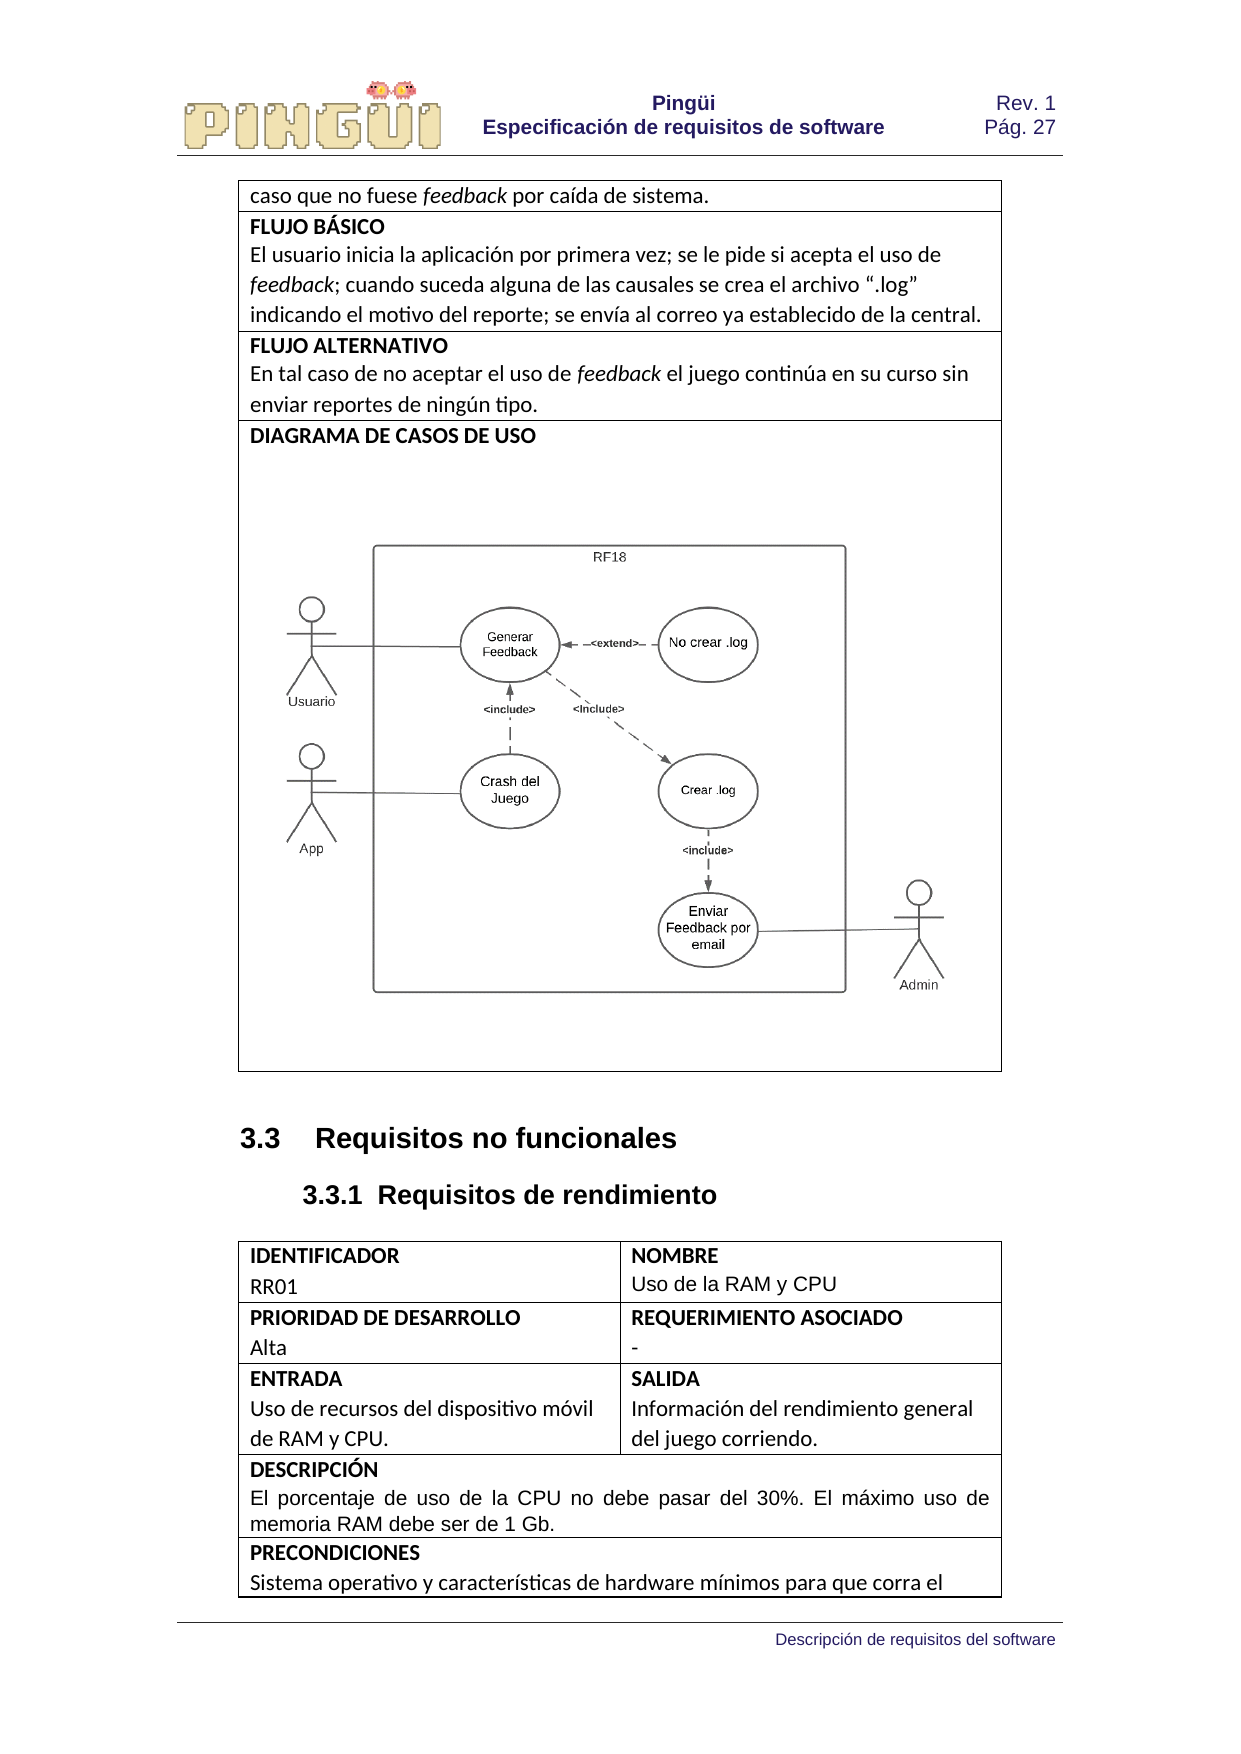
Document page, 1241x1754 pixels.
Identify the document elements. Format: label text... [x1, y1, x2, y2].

table_cell REQUERIMIENTO ASOCIADO - [621, 1303, 1001, 1363]
table_cell FLUJO BÁSICO El usuario inicia la aplicación por primera vez; se le pide si acepta el uso de feedback; cuando suceda alguna de las causales se crea el archivo “.log” indicando el motivo del reporte; se envía al correo ya establecido de la central. [239, 212, 1001, 331]
table_header NOMBRE Uso de la RAM y CPU [621, 1242, 1001, 1302]
table_cell PRIORIDAD DE DESARROLLO Alta [239, 1303, 620, 1363]
picture [184, 81, 441, 149]
subtitle Requisitos no funcionales [240, 1121, 1063, 1154]
table_cell DIAGRAMA DE CASOS DE USO [239, 421, 1001, 1071]
subtitle Requisitos de rendimiento [302, 1179, 1063, 1210]
table_cell POSTCONDICIONES Se envía por correo el archivo y se reanuda el juego en donde estaba en tal caso que no fuese feedback por caída de sistema. [239, 181, 1001, 211]
table_cell SALIDA Información del rendimiento general del juego corriendo. [621, 1364, 1001, 1454]
table_cell DESCRIPCIÓN El porcentaje de uso de la CPU no debe pasar del 30%. El máximo uso de memoria RAM debe ser de 1 Gb. [239, 1455, 1001, 1537]
picture [250, 448, 989, 1071]
table_cell FLUJO ALTERNATIVO En tal caso de no aceptar el uso de feedback el juego continúa en su curso sin enviar reportes de ningún tipo. [239, 332, 1001, 420]
table_header IDENTIFICADOR RR01 [239, 1242, 620, 1302]
table_cell ENTRADA Uso de recursos del dispositivo móvil de RAM y CPU. [239, 1364, 620, 1454]
table_cell PRECONDICIONES Sistema operativo y características de hardware mínimos para que corra el juego. [239, 1538, 1001, 1596]
